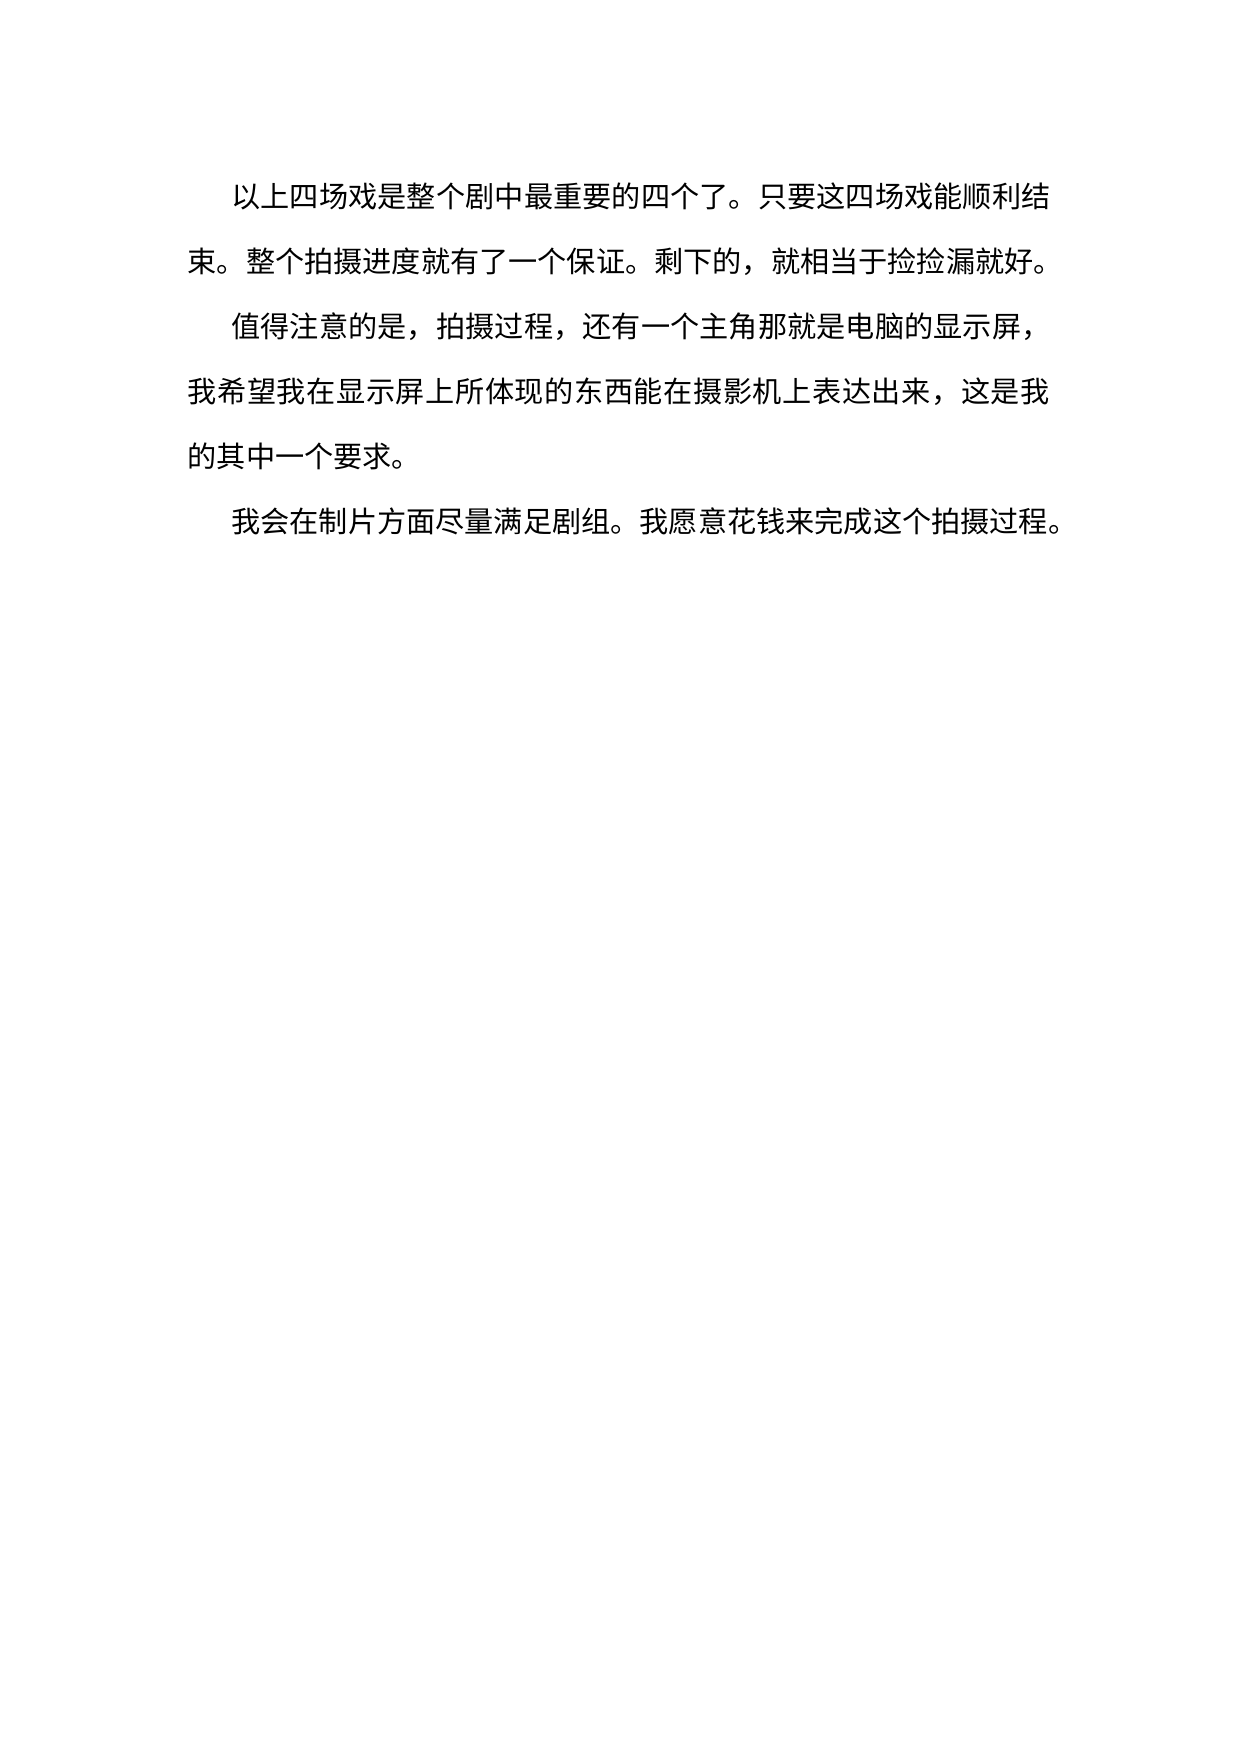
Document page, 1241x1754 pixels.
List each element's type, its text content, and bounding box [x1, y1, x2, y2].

text 值得注意的是，拍摄过程，还有一个主角那就是电脑的显示屏，我希望我在显示屏上所体现的东西能在摄影机上表达出来，这是我的其中一个要求。 [187, 292, 1053, 487]
text 我会在制片方面尽量满足剧组。我愿意花钱来完成这个拍摄过程。 [187, 487, 1053, 552]
text 以上四场戏是整个剧中最重要的四个了。只要这四场戏能顺利结束。整个拍摄进度就有了一个保证。剩下的，就相当于捡捡漏就好。 [187, 162, 1053, 292]
